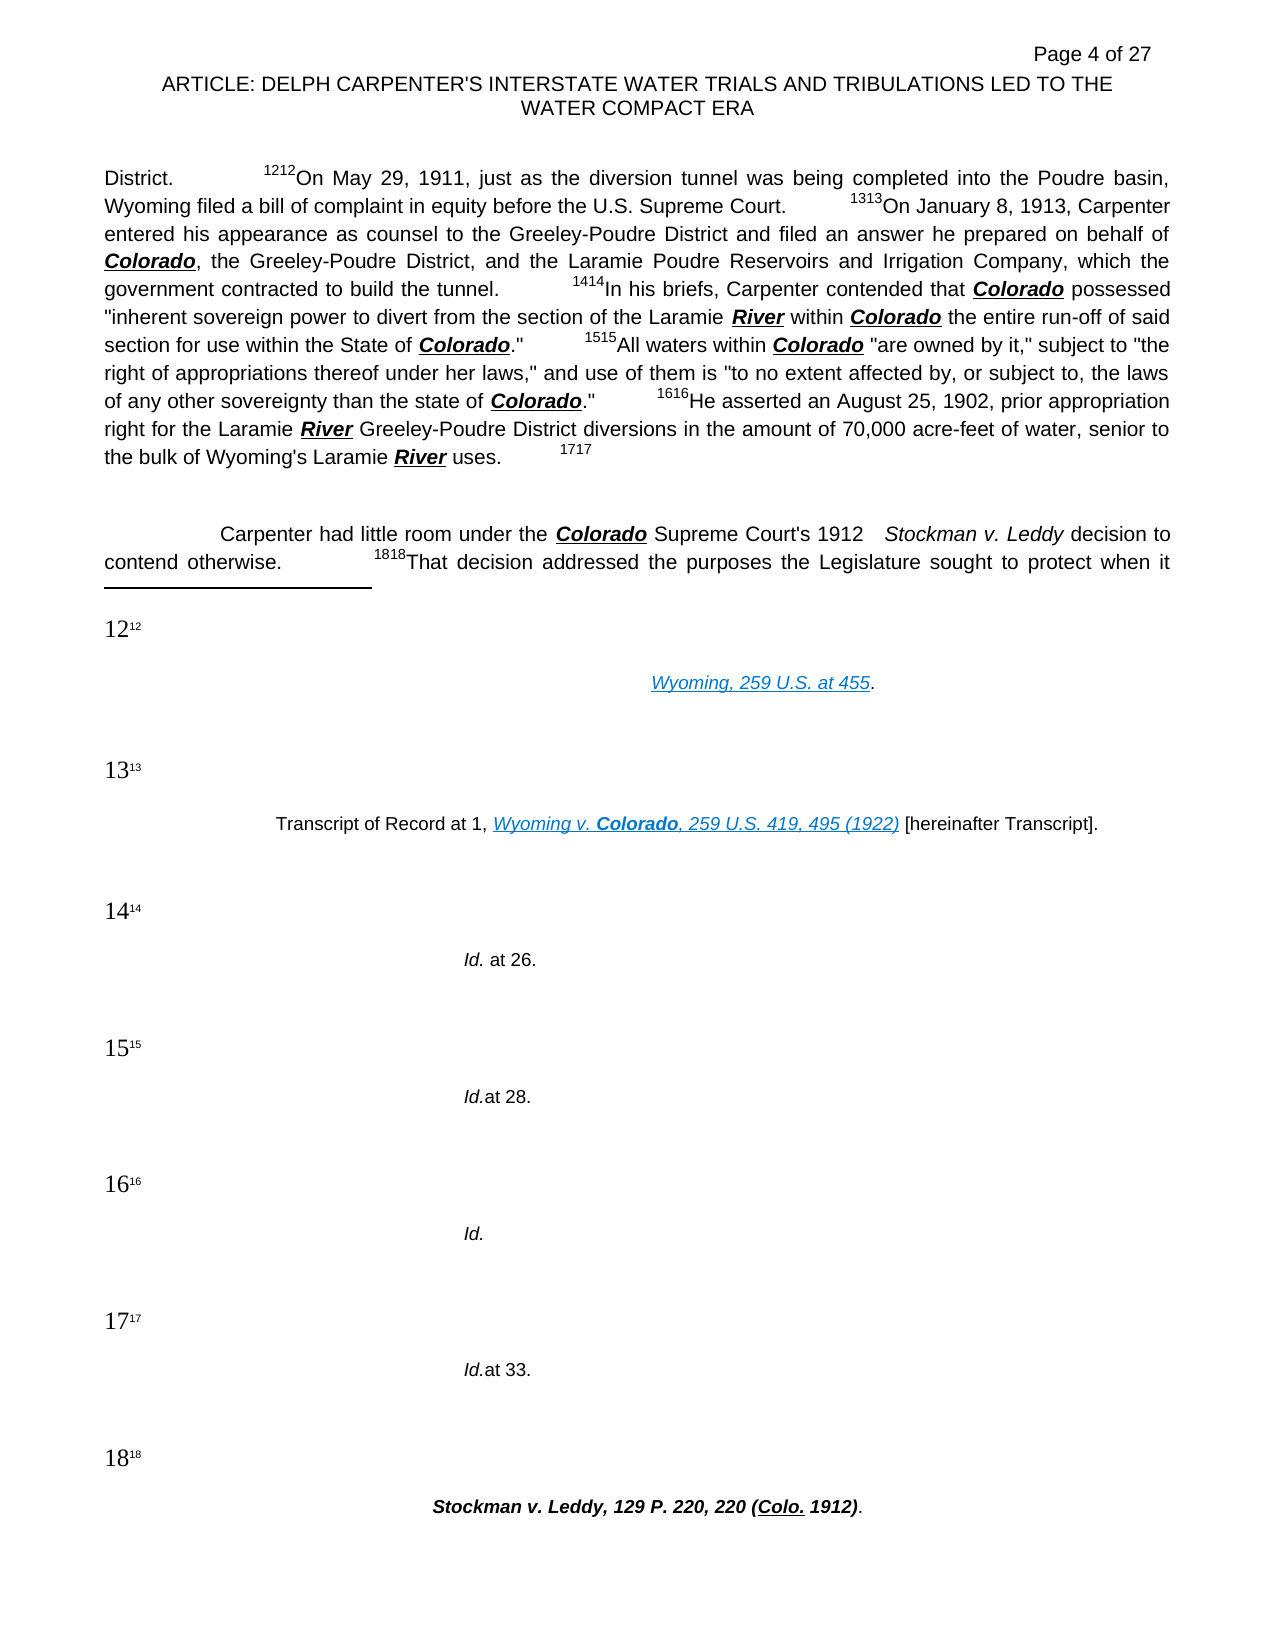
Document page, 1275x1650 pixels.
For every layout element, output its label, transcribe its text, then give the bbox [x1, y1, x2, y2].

text Colorado's assumption that it owned, controlled, and could use all of the water within its boundaries, exclusive of any other state or federal interest, began to erode in the first decade of the twentieth century; at the same time, Carpenter took on the duties of public office. In 1909, his first legislative year, while preparing to defend Colorado against federal and interstate claims, Carpenter sponsored Senate Resolution No. 16, which set up a special committee to investigate (1) the conditions of Colorado's streams and watersheds and the diversion, storage and uses of water dependent on them; (2) the development, use, and application of return or seepage waters; (3) the relation of public and State [*3] lands to the water supply of the streams; and (4) the administration for the betterment of those lands and for the protection of the streams. 11Colorado's northern neighbor, Wyoming, pulled the first big string out of the ball when it sued the State of Colorado and the Greeley-Poudre District. 12On May 29, 1911, just as the diversion tunnel was being completed into the Poudre basin, Wyoming filed a bill of complaint in equity before the U.S. Supreme Court. 13On January 8, 1913, Carpenter entered his appearance as counsel to the Greeley-Poudre District and filed an answer he prepared on behalf of Colorado, the Greeley-Poudre District, and the Laramie Poudre Reservoirs and Irrigation Company, which the government contracted to build the tunnel. 14In his briefs, Carpenter contended that Colorado possessed "inherent sovereign power to divert from the section of the Laramie River within Colorado the entire run-off of said section for use within the State of Colorado." 15All waters within Colorado "are owned by it," subject to "the right of appropriations thereof under her laws," and use of them is "to no extent affected by, or subject to, the laws of any other sovereignty than the state of Colorado." 16He asserted an August 25, 1902, prior appropriation right for the Laramie River Greeley-Poudre District diversions in the amount of 70,000 acre-feet of water, senior to the bulk of Wyoming's Laramie River uses. 17 [104, 161, 1171, 469]
